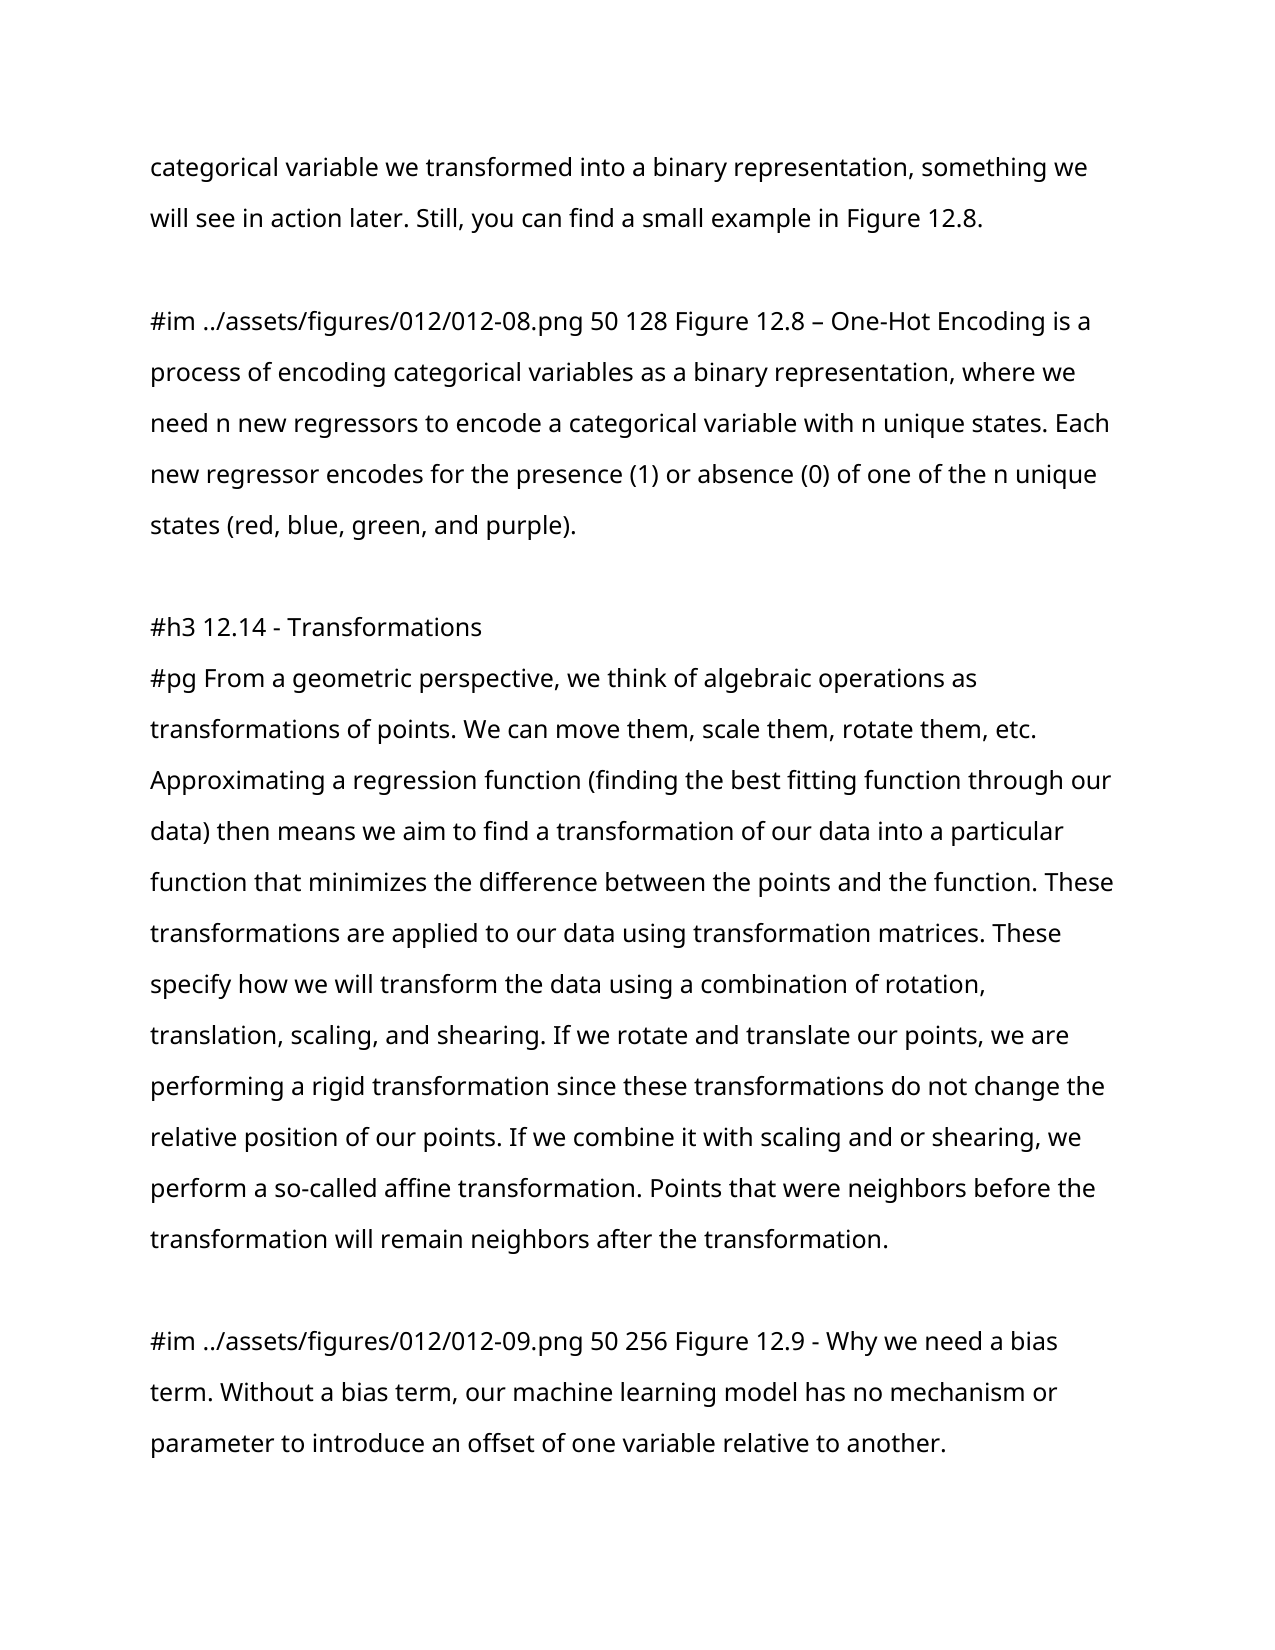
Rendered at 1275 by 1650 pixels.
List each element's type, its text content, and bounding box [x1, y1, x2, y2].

text #im ../assets/figures/012/012-09.png 50 256 Figure 12.9 - Why we need a bias term. Without a bias term, our machine learning model has no mechanism or parameter to introduce an offset of one variable relative to another. [150, 1324, 1125, 1460]
text #pg From a geometric perspective, we think of algebraic operations as transformations of points. We can move them, scale them, rotate them, etc. Approximating a regression function (finding the best fitting function through our data) then means we aim to find a transformation of our data into a particular function that minimizes the difference between the points and the function. These transformations are applied to our data using transformation matrices. These specify how we will transform the data using a combination of rotation, translation, scaling, and shearing. If we rotate and translate our points, we are performing a rigid transformation since these transformations do not change the relative position of our points. If we combine it with scaling and or shearing, we perform a so-called affine transformation. Points that were neighbors before the transformation will remain neighbors after the transformation. [150, 660, 1125, 1256]
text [150, 150, 1125, 235]
text #im ../assets/figures/012/012-08.png 50 128 Figure 12.8 – One-Hot Encoding is a process of encoding categorical variables as a binary representation, where we need n new regressors to encode a categorical variable with n unique states. Each new regressor encodes for the presence (1) or absence (0) of one of the n unique states (red, blue, green, and purple). [150, 303, 1125, 541]
text #h3 12.14 - Transformations [150, 609, 1125, 643]
